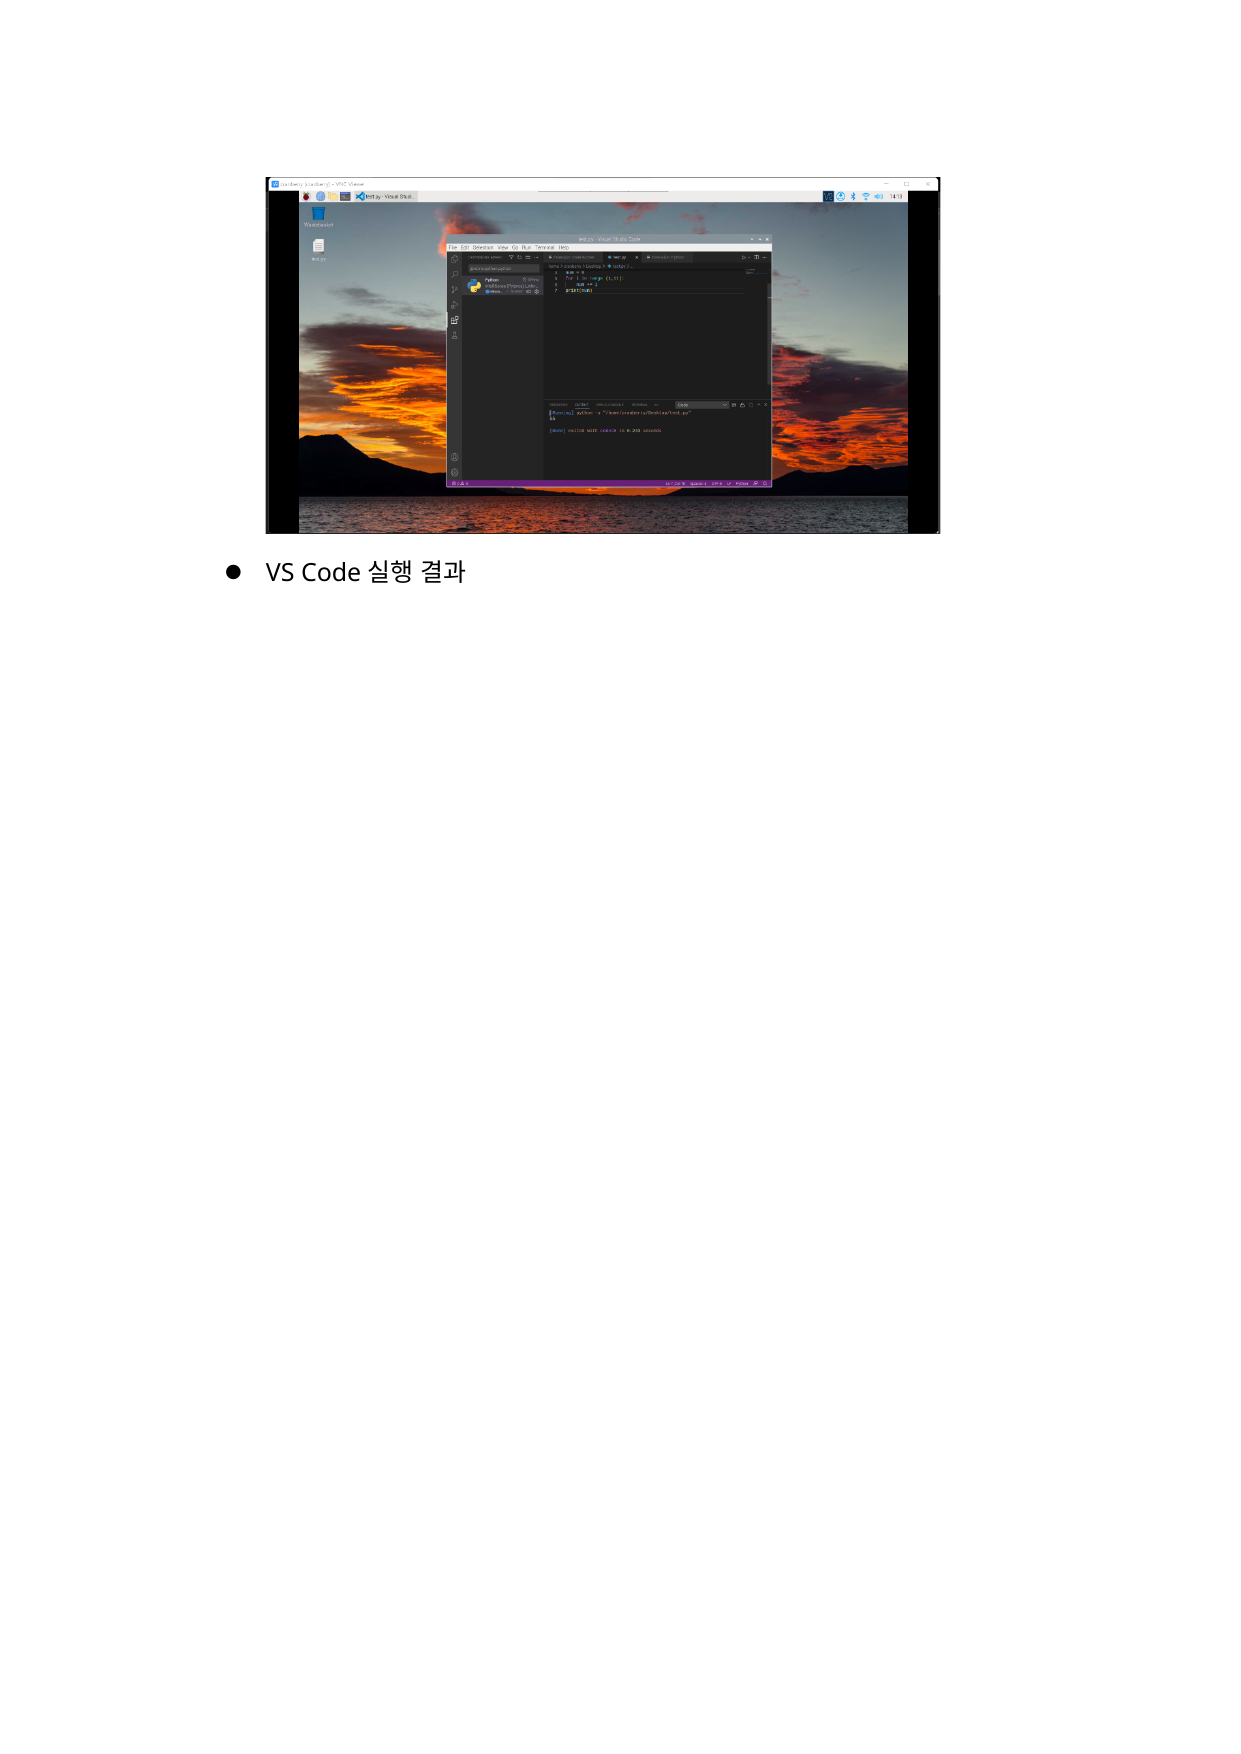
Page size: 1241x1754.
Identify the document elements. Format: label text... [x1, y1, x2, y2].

list VS Code 실행 결과 [224, 553, 1090, 589]
picture [265, 177, 941, 534]
